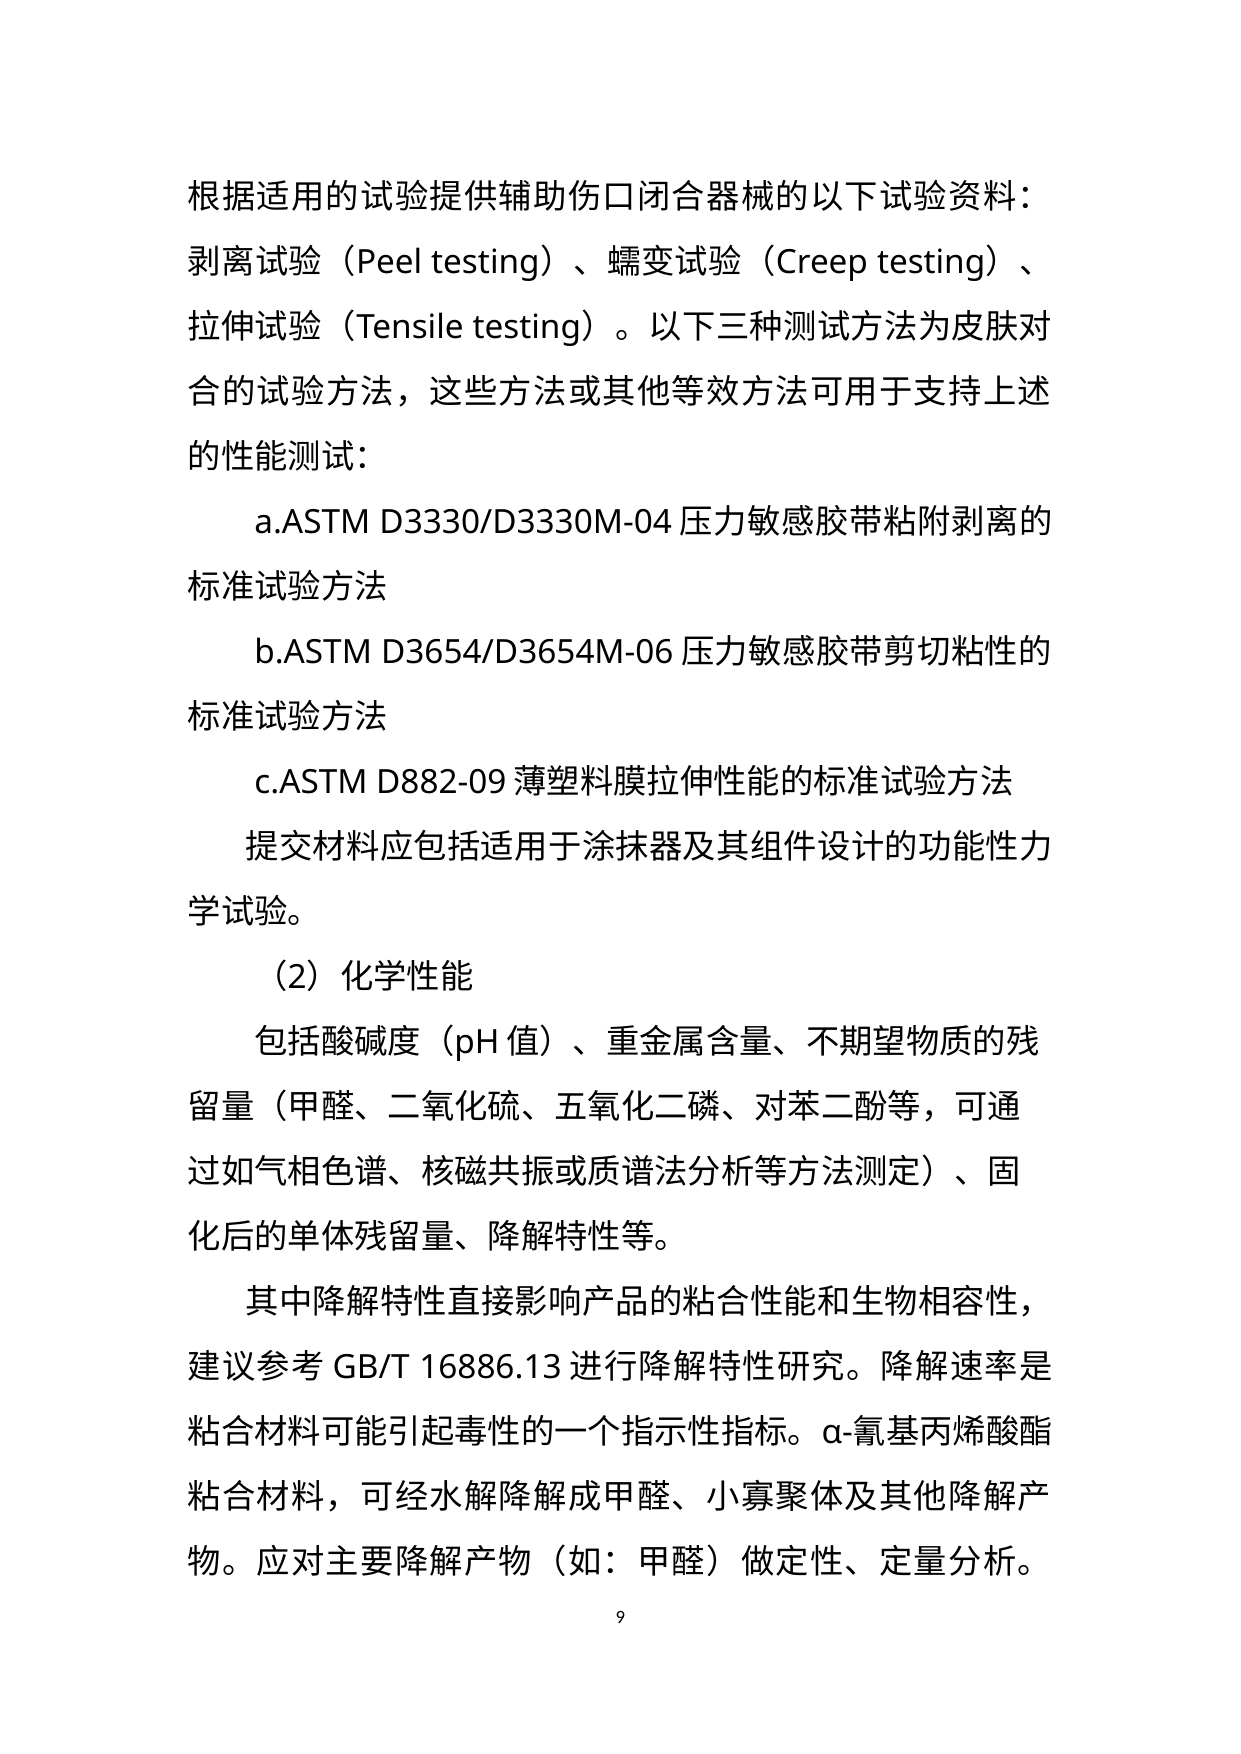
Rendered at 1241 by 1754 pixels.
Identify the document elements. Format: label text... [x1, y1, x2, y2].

text c.ASTM D882-09薄塑料膜拉伸性能的标准试验方法 [187, 747, 1053, 812]
text 包括酸碱度（pH值）、重金属含量、不期望物质的残留量（甲醛、二氧化硫、五氧化二磷、对苯二酚等，可通过如气相色谱、核磁共振或质谱法分析等方法测定）、固化后的单体残留量、降解特性等。 [187, 1007, 1053, 1267]
text 提交材料应包括适用于涂抹器及其组件设计的功能性力学试验。 [187, 812, 1053, 942]
text （2）化学性能 [187, 942, 1053, 1007]
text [187, 162, 1053, 487]
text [187, 1267, 1053, 1592]
text a.ASTM D3330/D3330M-04压力敏感胶带粘附剥离的标准试验方法 [187, 487, 1053, 617]
text b.ASTM D3654/D3654M-06压力敏感胶带剪切粘性的标准试验方法 [187, 617, 1053, 747]
